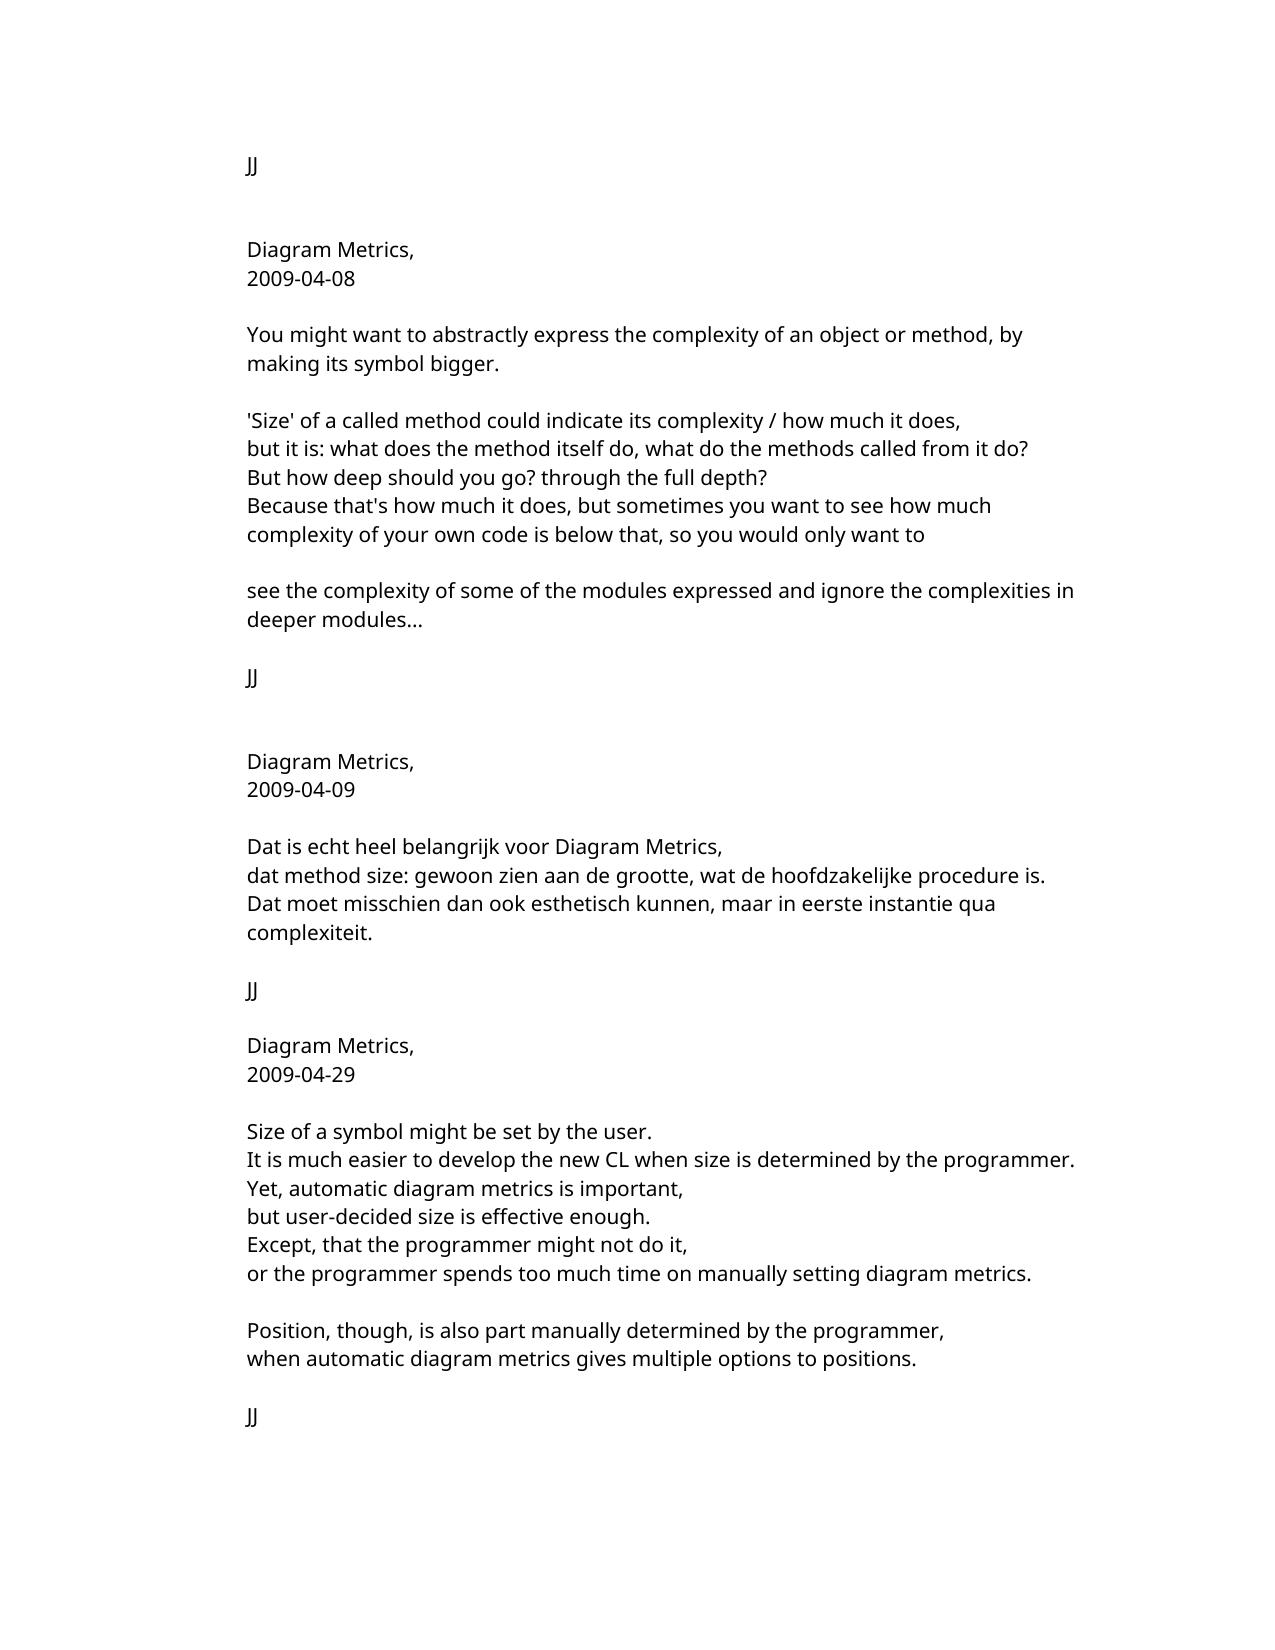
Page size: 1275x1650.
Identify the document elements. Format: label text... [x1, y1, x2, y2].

text Dat moet misschien dan ook esthetisch kunnen, maar in eerste instantie qua complexiteit. [247, 889, 1087, 946]
text It is much easier to develop the new CL when size is determined by the programmer. [247, 1145, 1087, 1174]
text when automatic diagram metrics gives multiple options to positions. [247, 1344, 1087, 1373]
text see the complexity of some of the modules expressed and ignore the complexities in deeper modules... [247, 577, 1087, 633]
text 2009-04-29 [247, 1060, 1087, 1088]
text but it is: what does the method itself do, what do the methods called from it do? [247, 434, 1087, 463]
text Diagram Metrics, [247, 747, 1087, 776]
text Except, that the programmer might not do it, [247, 1231, 1087, 1259]
text 2009-04-09 [247, 776, 1087, 804]
text Size of a symbol might be set by the user. [247, 1117, 1087, 1145]
text JJ [247, 150, 1087, 178]
text Dat is echt heel belangrijk voor Diagram Metrics, [247, 832, 1087, 861]
text You might want to abstractly express the complexity of an object or method, by making its symbol bigger. [247, 321, 1087, 377]
text JJ [247, 662, 1087, 690]
text 'Size' of a called method could indicate its complexity / how much it does, [247, 406, 1087, 434]
text Because that's how much it does, but sometimes you want to see how much complexity of your own code is below that, so you would only want to [247, 491, 1087, 577]
text dat method size: gewoon zien aan de grootte, wat de hoofdzakelijke procedure is. [247, 861, 1087, 889]
text but user-decided size is effective enough. [247, 1202, 1087, 1231]
text Diagram Metrics, [247, 1032, 1087, 1060]
text 2009-04-08 [247, 264, 1087, 292]
text Yet, automatic diagram metrics is important, [247, 1174, 1087, 1202]
text But how deep should you go? through the full depth? [247, 463, 1087, 491]
text or the programmer spends too much time on manually setting diagram metrics. [247, 1259, 1087, 1287]
text JJ [247, 975, 1087, 1003]
text JJ [247, 1401, 1087, 1430]
text Diagram Metrics, [247, 235, 1087, 264]
text Position, though, is also part manually determined by the programmer, [247, 1316, 1087, 1344]
